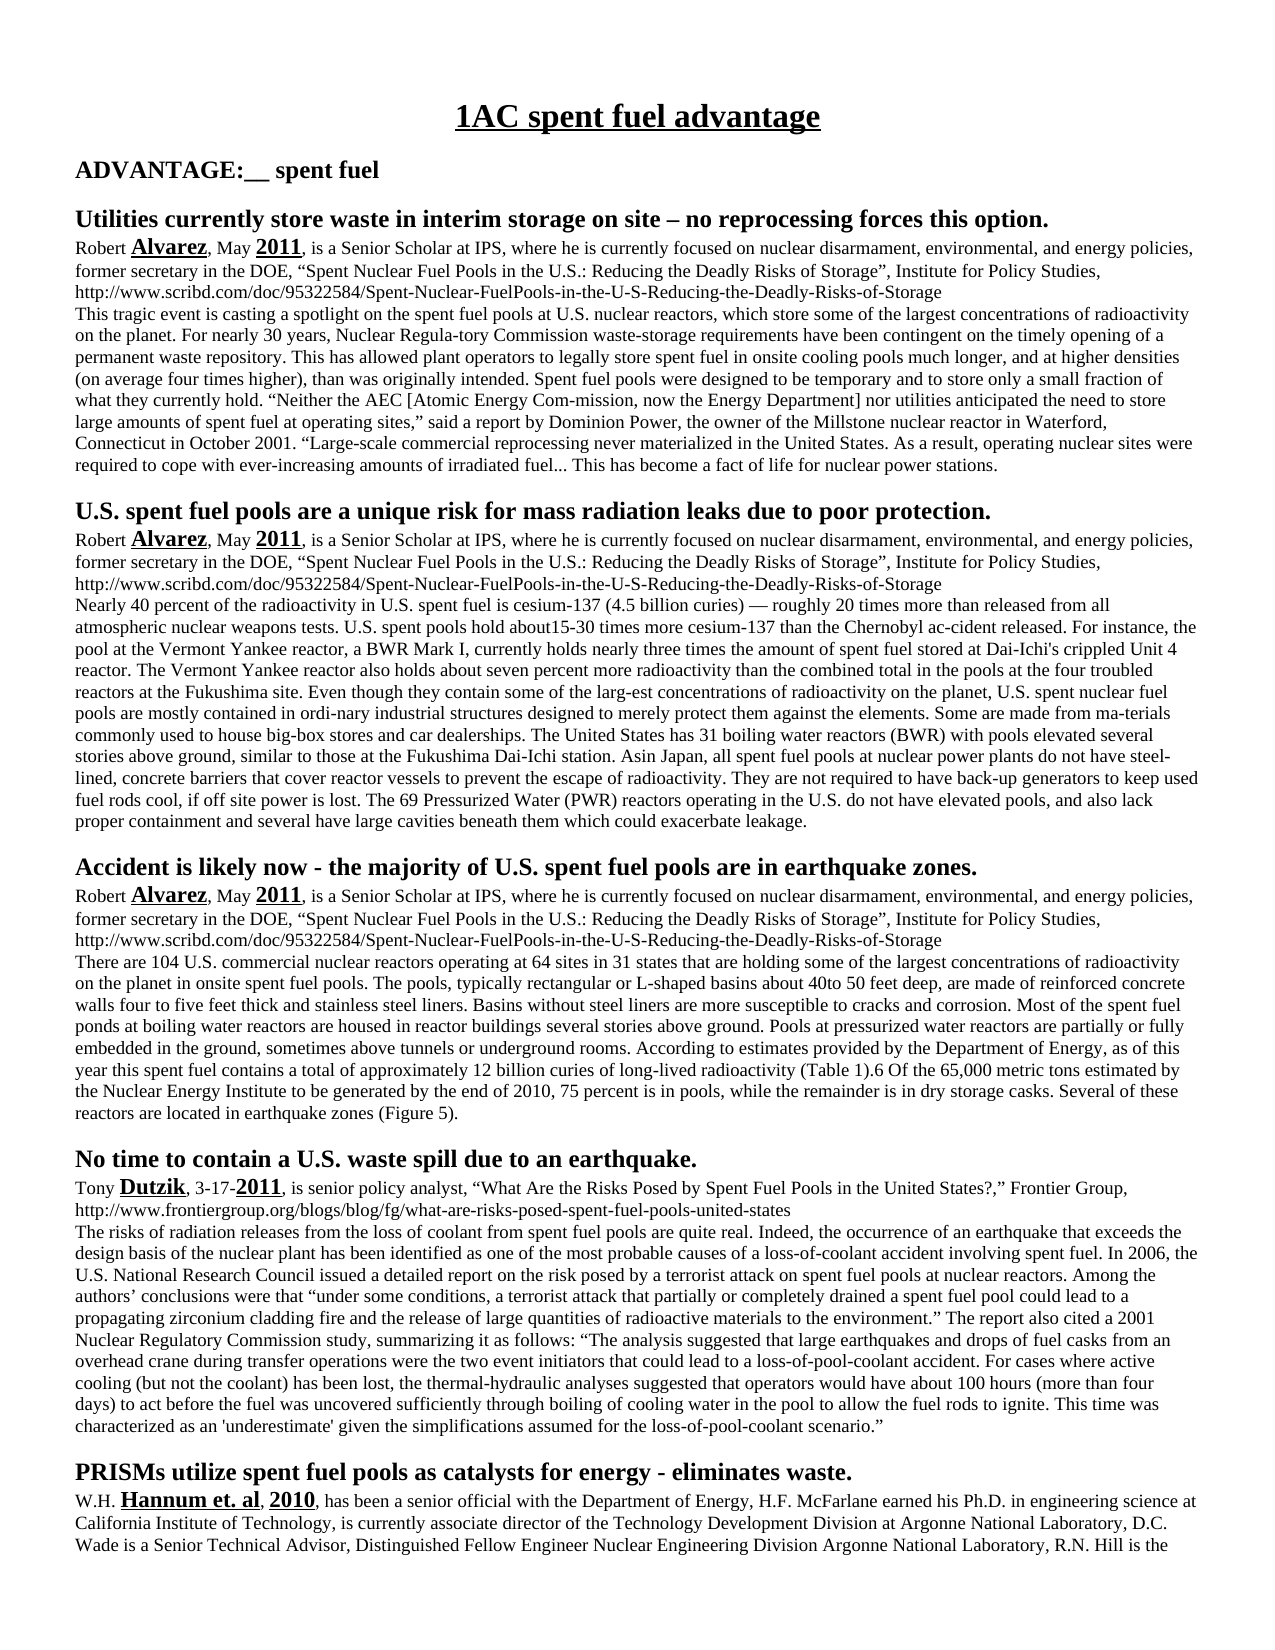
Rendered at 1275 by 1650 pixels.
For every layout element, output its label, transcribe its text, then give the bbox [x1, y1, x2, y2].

text Robert Alvarez, May 2011, is a Senior Scholar at IPS, where he is currently focused on nuclear disarmament, environmental, and energy policies, former secretary in the DOE, “Spent Nuclear Fuel Pools in the U.S.: Reducing the Deadly Risks of Storage”, Institute for Policy Studies, http://www.scribd.com/doc/95322584/Spent-Nuclear-FuelPools-in-the-U-S-Reducing-the-Deadly-Risks-of-Storage [75, 881, 1200, 951]
text Tony Dutzik, 3-17-2011, is senior policy analyst, “What Are the Risks Posed by Spent Fuel Pools in the United States?,” Frontier Group, http://www.frontiergroup.org/blogs/blog/fg/what-are-risks-posed-spent-fuel-pools-united-states [75, 1173, 1200, 1221]
text This tragic event is casting a spotlight on the spent fuel pools at U.S. nuclear reactors, which store some of the largest concentrations of radioactivity on the planet. For nearly 30 years, Nuclear Regula-tory Commission waste-storage requirements have been contingent on the timely opening of a permanent waste repository. This has allowed plant operators to legally store spent fuel in onsite cooling pools much longer, and at higher densities (on average four times higher), than was originally intended. Spent fuel pools were designed to be temporary and to store only a small fraction of what they currently hold. “Neither the AEC [Atomic Energy Com-mission, now the Energy Department] nor utilities anticipated the need to store large amounts of spent fuel at operating sites,” said a report by Dominion Power, the owner of the Millstone nuclear reactor in Waterford, Connecticut in October 2001. “Large-scale commercial reprocessing never materialized in the United States. As a result, operating nuclear sites were required to cope with ever-increasing amounts of irradiated fuel... This has become a fact of life for nuclear power stations. [75, 303, 1200, 475]
subtitle PRISMs utilize spent fuel pools as catalysts for energy - eliminates waste. [75, 1457, 1200, 1486]
text Robert Alvarez, May 2011, is a Senior Scholar at IPS, where he is currently focused on nuclear disarmament, environmental, and energy policies, former secretary in the DOE, “Spent Nuclear Fuel Pools in the U.S.: Reducing the Deadly Risks of Storage”, Institute for Policy Studies, http://www.scribd.com/doc/95322584/Spent-Nuclear-FuelPools-in-the-U-S-Reducing-the-Deadly-Risks-of-Storage [75, 233, 1200, 303]
subtitle U.S. spent fuel pools are a unique risk for mass radiation leaks due to poor protection. [75, 496, 1200, 525]
text Robert Alvarez, May 2011, is a Senior Scholar at IPS, where he is currently focused on nuclear disarmament, environmental, and energy policies, former secretary in the DOE, “Spent Nuclear Fuel Pools in the U.S.: Reducing the Deadly Risks of Storage”, Institute for Policy Studies, http://www.scribd.com/doc/95322584/Spent-Nuclear-FuelPools-in-the-U-S-Reducing-the-Deadly-Risks-of-Storage [75, 525, 1200, 594]
subtitle Utilities currently store waste in interim storage on site – no reprocessing forces this option. [75, 204, 1200, 233]
subtitle ADVANTAGE:__ spent fuel [75, 155, 1200, 184]
subtitle 1AC spent fuel advantage [75, 96, 1200, 134]
subtitle Accident is likely now - the majority of U.S. spent fuel pools are in earthquake zones. [75, 852, 1200, 881]
text The risks of radiation releases from the loss of coolant from spent fuel pools are quite real. Indeed, the occurrence of an earthquake that exceeds the design basis of the nuclear plant has been identified as one of the most probable causes of a loss-of-coolant accident involving spent fuel. In 2006, the U.S. National Research Council issued a detailed report on the risk posed by a terrorist attack on spent fuel pools at nuclear reactors. Among the authors’ conclusions were that “under some conditions, a terrorist attack that partially or completely drained a spent fuel pool could lead to a propagating zirconium cladding fire and the release of large quantities of radioactive materials to the environment.” The report also cited a 2001 Nuclear Regulatory Commission study, summarizing it as follows: “The analysis suggested that large earthquakes and drops of fuel casks from an overhead crane during transfer operations were the two event initiators that could lead to a loss-of-pool-coolant accident. For cases where active cooling (but not the coolant) has been lost, the thermal-hydraulic analyses suggested that operators would have about 100 hours (more than four days) to act before the fuel was uncovered sufficiently through boiling of cooling water in the pool to allow the fuel rods to ignite. This time was characterized as an 'underestimate' given the simplifications assumed for the loss-of-pool-coolant scenario.” [75, 1221, 1200, 1436]
subtitle No time to contain a U.S. waste spill due to an earthquake. [75, 1144, 1200, 1173]
text Nearly 40 percent of the radioactivity in U.S. spent fuel is cesium-137 (4.5 billion curies) — roughly 20 times more than released from all atmospheric nuclear weapons tests. U.S. spent pools hold about15-30 times more cesium-137 than the Chernobyl ac-cident released. For instance, the pool at the Vermont Yankee reactor, a BWR Mark I, currently holds nearly three times the amount of spent fuel stored at Dai-Ichi's crippled Unit 4 reactor. The Vermont Yankee reactor also holds about seven percent more radioactivity than the combined total in the pools at the four troubled reactors at the Fukushima site. Even though they contain some of the larg-est concentrations of radioactivity on the planet, U.S. spent nuclear fuel pools are mostly contained in ordi-nary industrial structures designed to merely protect them against the elements. Some are made from ma-terials commonly used to house big-box stores and car dealerships. The United States has 31 boiling water reactors (BWR) with pools elevated several stories above ground, similar to those at the Fukushima Dai-Ichi station. Asin Japan, all spent fuel pools at nuclear power plants do not have steel-lined, concrete barriers that cover reactor vessels to prevent the escape of radioactivity. They are not required to have back-up generators to keep used fuel rods cool, if off site power is lost. The 69 Pressurized Water (PWR) reactors operating in the U.S. do not have elevated pools, and also lack proper containment and several have large cavities beneath them which could exacerbate leakage. [75, 594, 1200, 832]
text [75, 1486, 1200, 1555]
text There are 104 U.S. commercial nuclear reactors operating at 64 sites in 31 states that are holding some of the largest concentrations of radioactivity on the planet in onsite spent fuel pools. The pools, typically rectangular or L-shaped basins about 40to 50 feet deep, are made of reinforced concrete walls four to five feet thick and stainless steel liners. Basins without steel liners are more susceptible to cracks and corrosion. Most of the spent fuel ponds at boiling water reactors are housed in reactor buildings several stories above ground. Pools at pressurized water reactors are partially or fully embedded in the ground, sometimes above tunnels or underground rooms. According to estimates provided by the Department of Energy, as of this year this spent fuel contains a total of approximately 12 billion curies of long-lived radioactivity (Table 1).6 Of the 65,000 metric tons estimated by the Nuclear Energy Institute to be generated by the end of 2010, 75 percent is in pools, while the remainder is in dry storage casks. Several of these reactors are located in earthquake zones (Figure 5). [75, 951, 1200, 1123]
